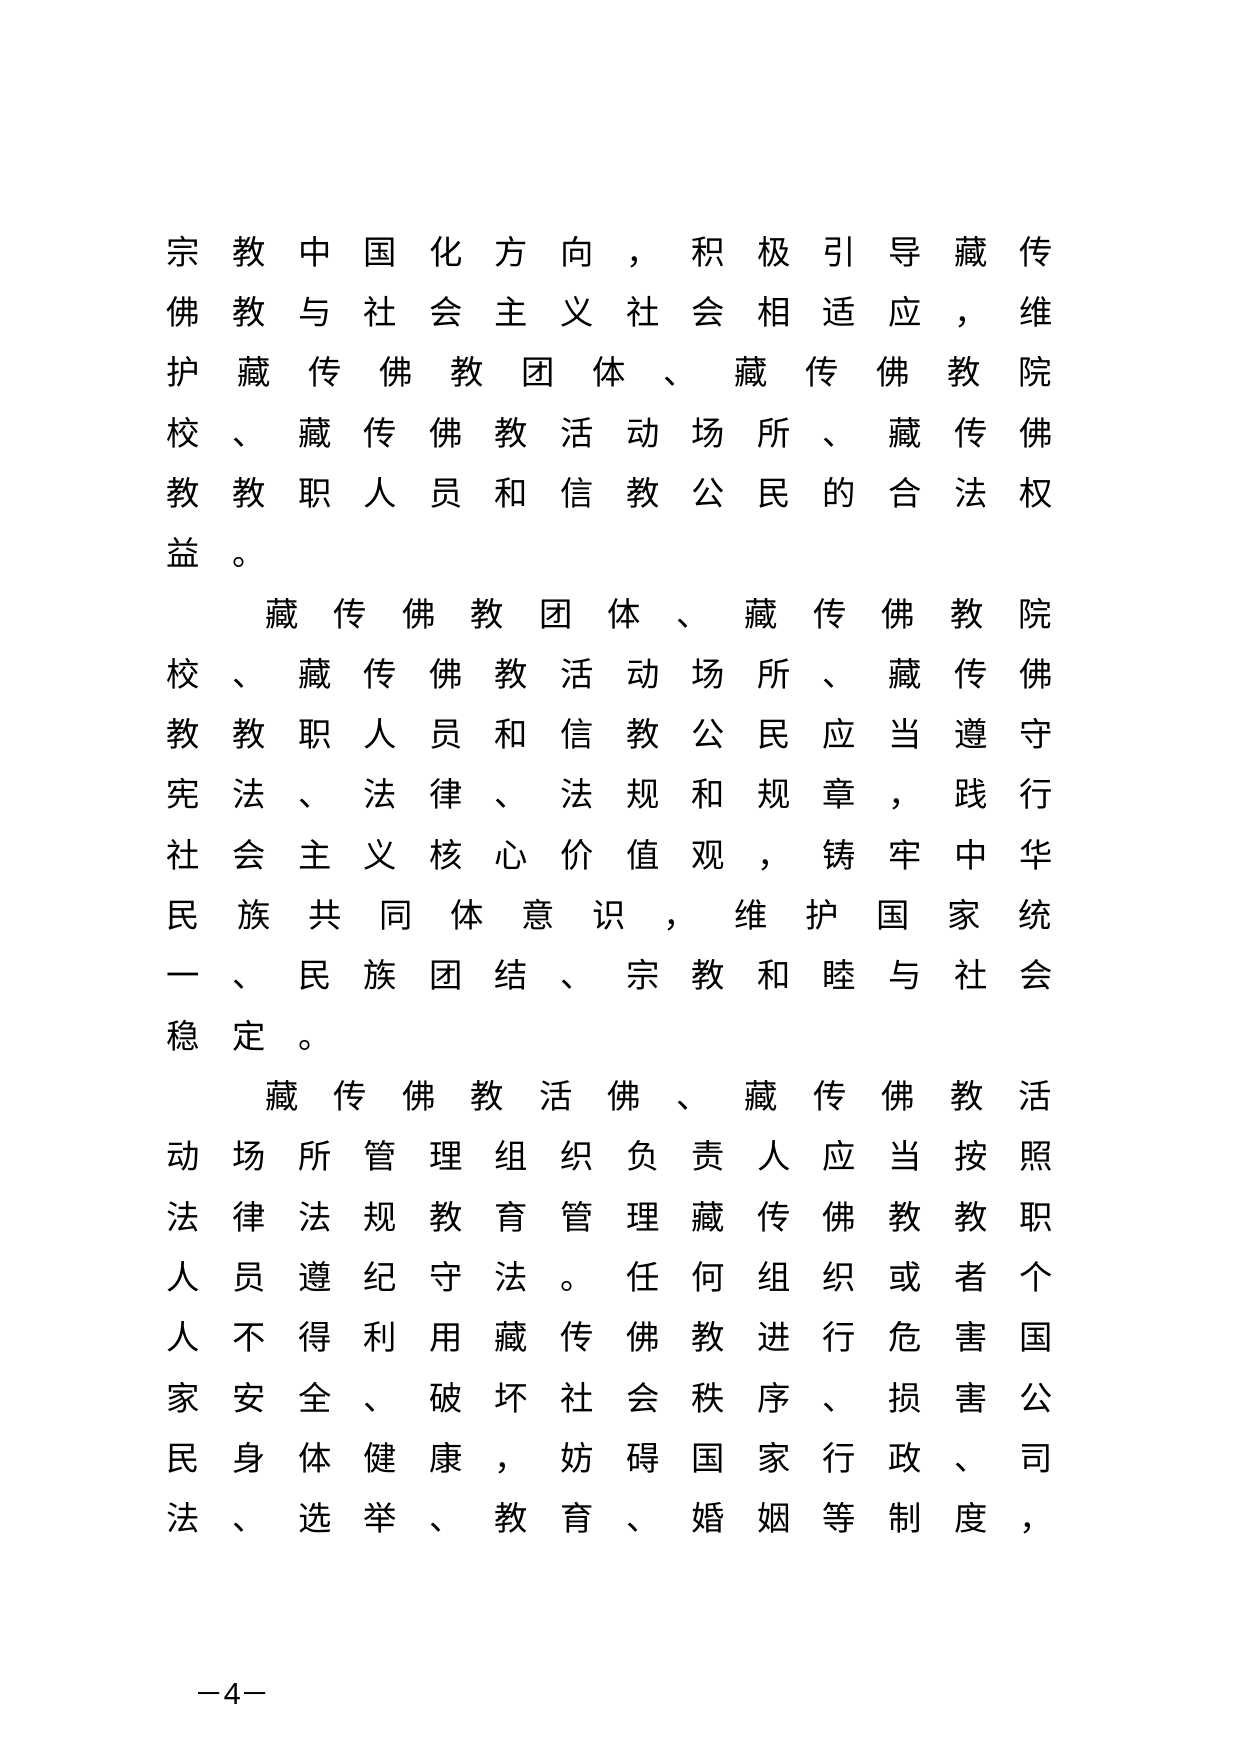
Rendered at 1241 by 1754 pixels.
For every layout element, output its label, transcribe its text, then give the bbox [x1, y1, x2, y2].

text 藏传佛教团体、藏传佛教院校、藏传佛教活动场所、藏传佛教教职人员和信教公民应当遵守宪法、法律、法规和规章，践行社会主义核心价值观，铸牢中华民族共同体意识，维护国家统一、民族团结、宗教和睦与社会稳定。 [167, 581, 1085, 1064]
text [167, 219, 1085, 581]
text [167, 1064, 1085, 1546]
